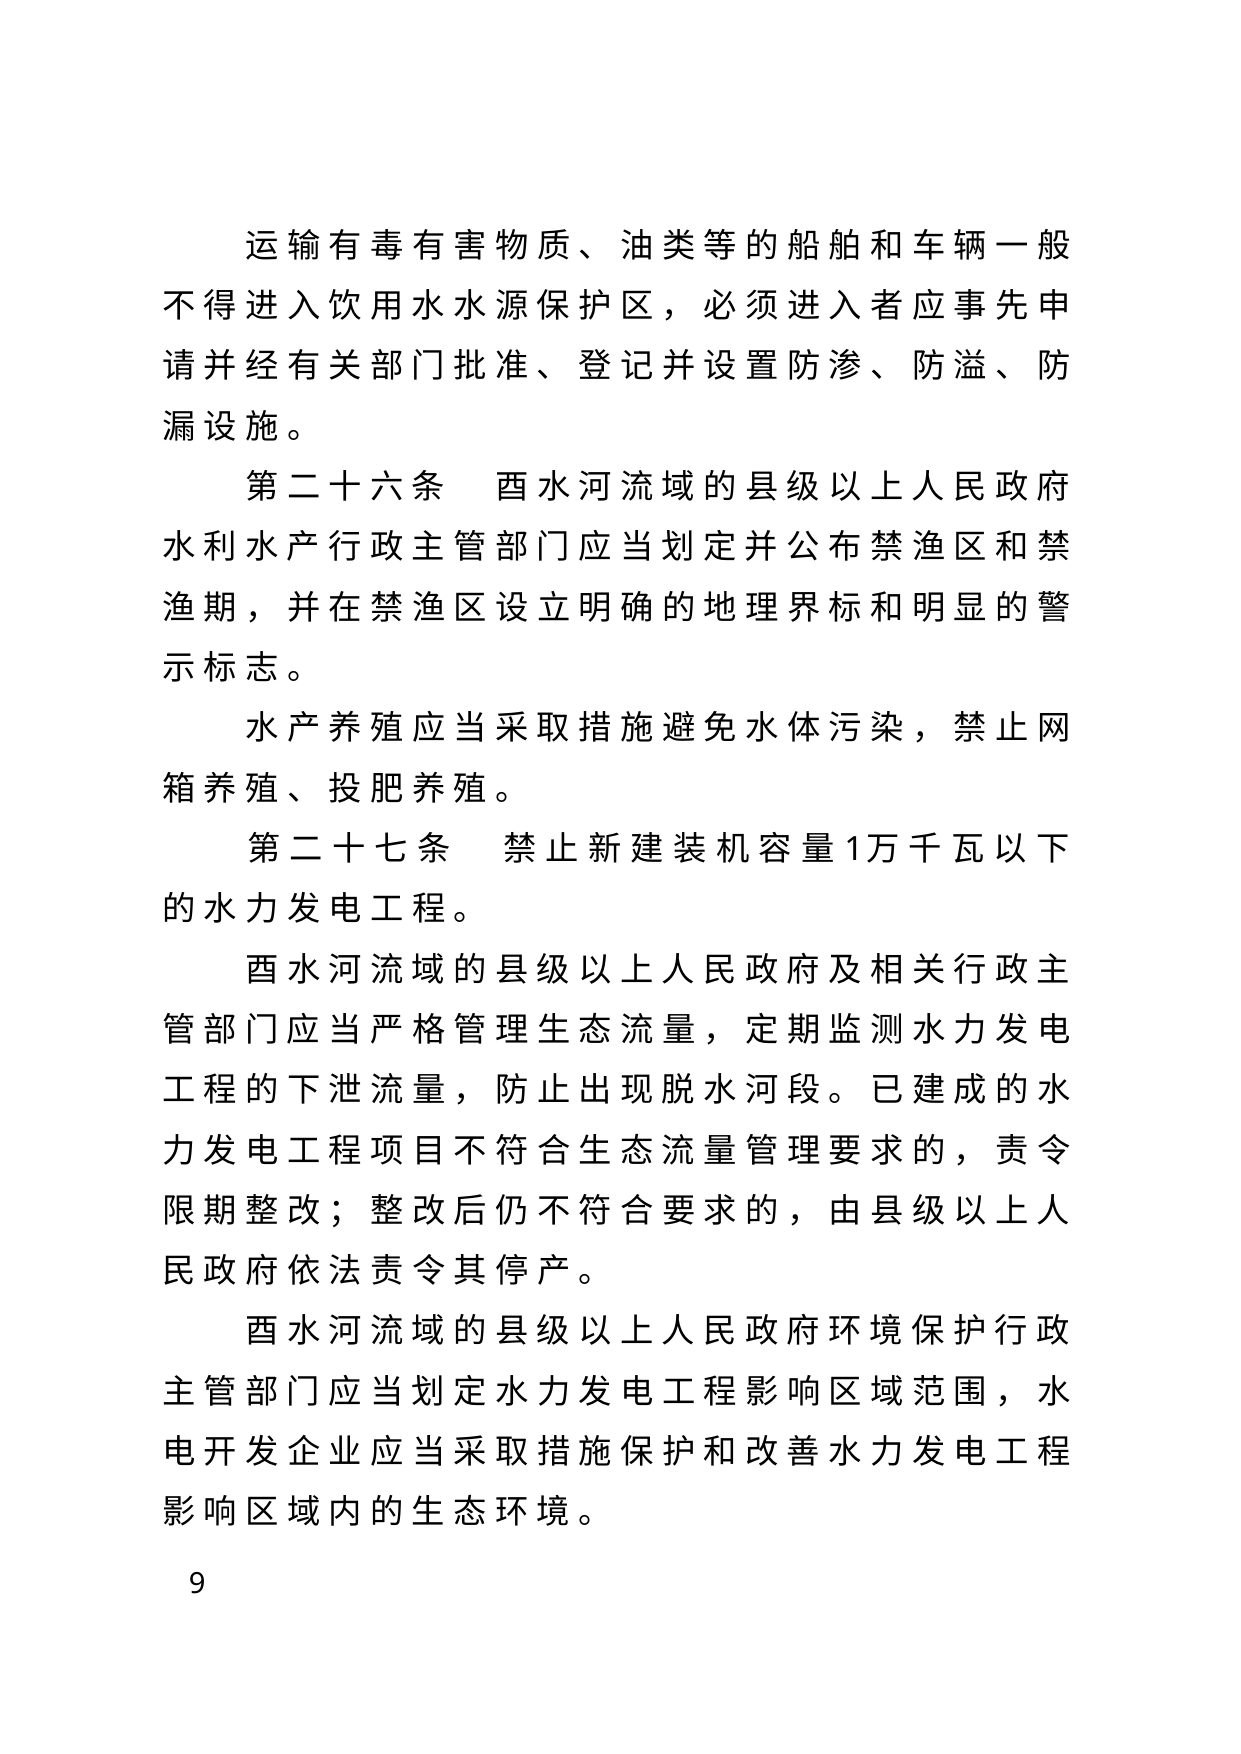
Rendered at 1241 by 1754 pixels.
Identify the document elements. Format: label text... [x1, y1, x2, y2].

text 酉水河流域的县级以上人民政府环境保护行政主管部门应当划定水力发电工程影响区域范围，水电开发企业应当采取措施保护和改善水力发电工程影响区域内的生态环境。 [162, 1298, 1078, 1539]
text 酉水河流域的县级以上人民政府及相关行政主管部门应当严格管理生态流量，定期监测水力发电工程的下泄流量，防止出现脱水河段。已建成的水力发电工程项目不符合生态流量管理要求的，责令限期整改；整改后仍不符合要求的，由县级以上人民政府依法责令其停产。 [162, 936, 1078, 1298]
text 水产养殖应当采取措施避免水体污染，禁止网箱养殖、投肥养殖。 [162, 695, 1078, 816]
text 运输有毒有害物质、油类等的船舶和车辆一般不得进入饮用水水源保护区，必须进入者应事先申请并经有关部门批准、登记并设置防渗、防溢、防漏设施。 [162, 213, 1078, 454]
text 第二十七条 禁止新建装机容量1万千瓦以下的水力发电工程。 [162, 816, 1078, 936]
text 第二十六条 酉水河流域的县级以上人民政府水利水产行政主管部门应当划定并公布禁渔区和禁渔期，并在禁渔区设立明确的地理界标和明显的警示标志。 [162, 454, 1078, 695]
